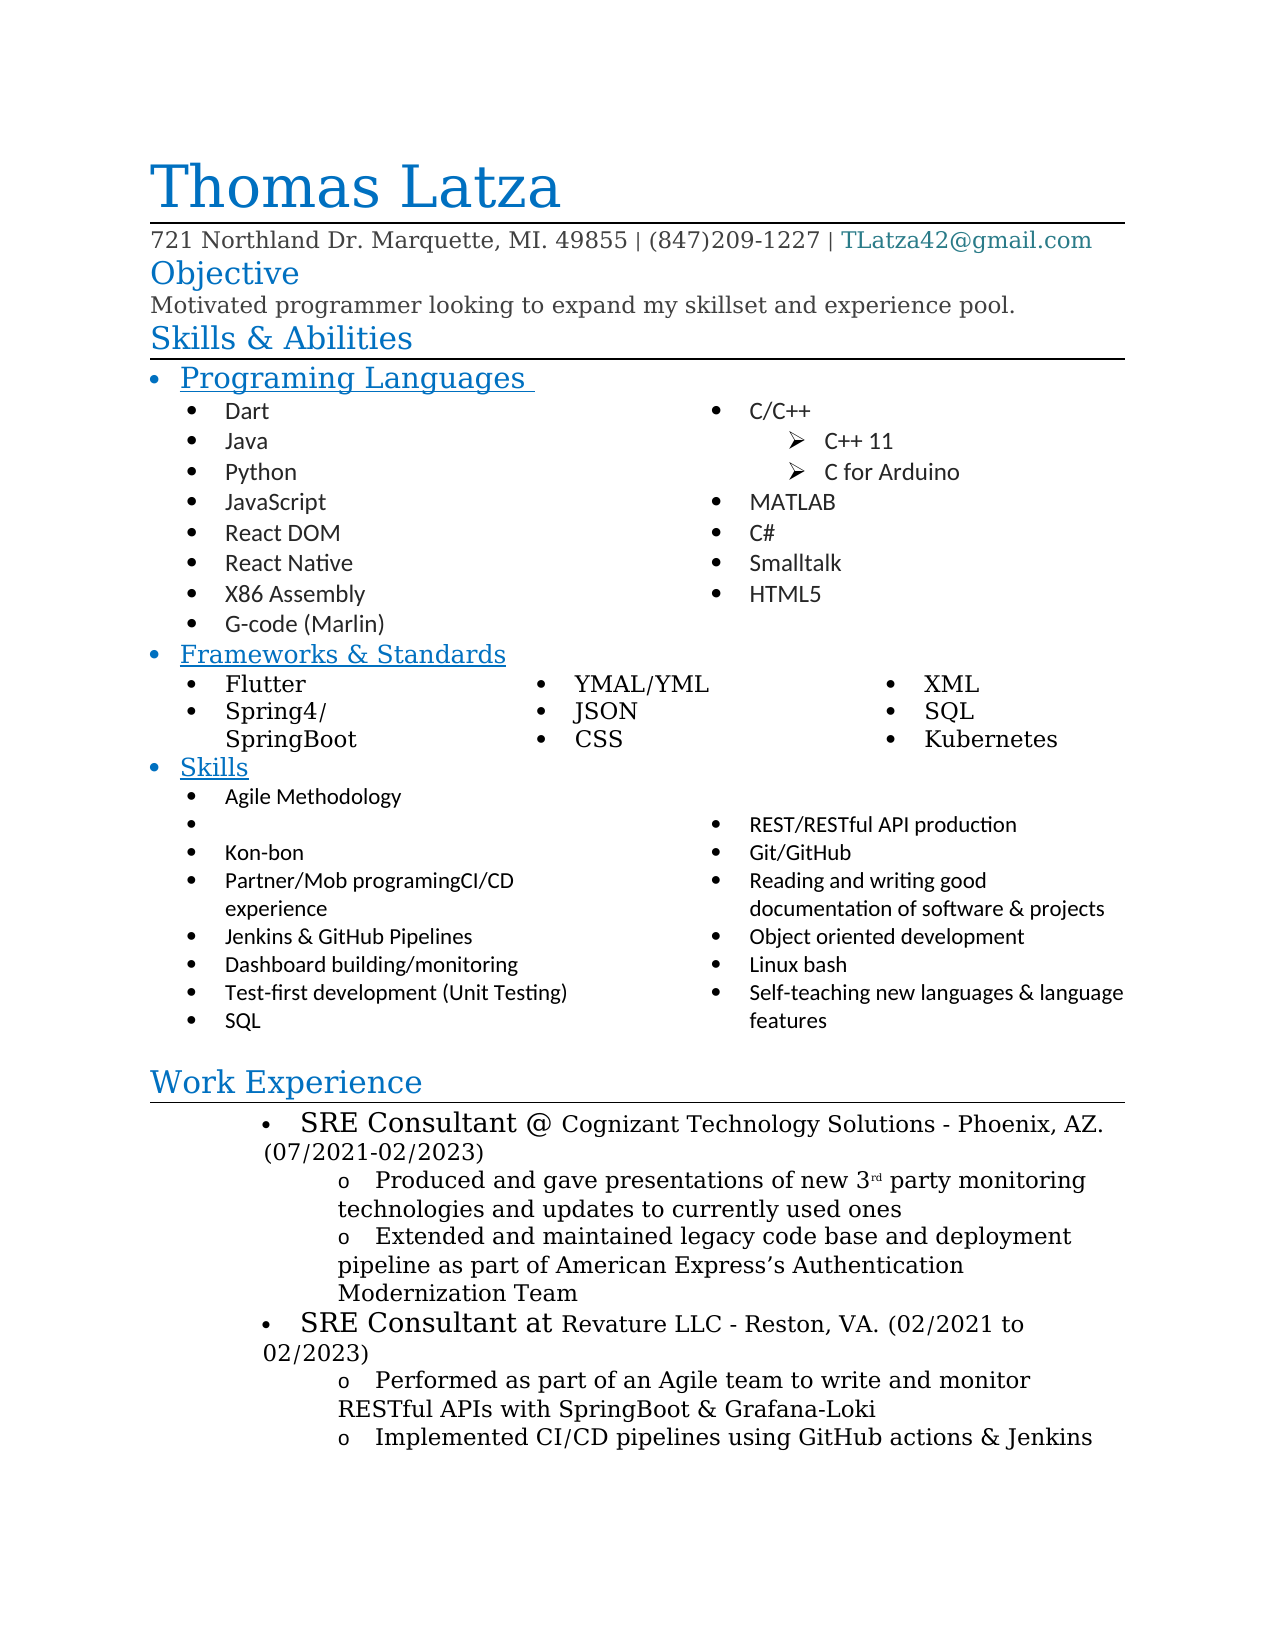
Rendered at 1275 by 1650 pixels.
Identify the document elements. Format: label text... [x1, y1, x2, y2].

list X86 Assembly [187, 578, 601, 608]
list Linux bash [712, 950, 1125, 978]
list Kubernetes [887, 724, 1125, 752]
list Flutter [187, 669, 426, 697]
text 721 Northland Dr. Marquette, MI. 49855 | (847)209-1227 | TLatza42@gmail.com Objective Motivated programmer looking to expand my skillset and experience pool. Skills & Abilities [150, 226, 1125, 358]
list C++ 11 [787, 425, 1125, 456]
list Python [187, 456, 601, 486]
list Java [187, 425, 601, 456]
list Jenkins & GitHub Pipelines [187, 922, 601, 950]
list Produced and gave presentations of new 3rd party monitoring technologies and updates to currently used ones [337, 1166, 1125, 1222]
list G-code (Marlin) [187, 608, 601, 639]
list Skills [150, 752, 1125, 782]
list HTML5 [712, 578, 1125, 608]
list Programing Languages [150, 360, 1125, 395]
list Dart [187, 395, 601, 425]
list Kon-bon [187, 838, 601, 866]
list REST/RESTful API production [712, 810, 1125, 838]
list React Native [187, 547, 601, 578]
list SQL [887, 697, 1125, 724]
list Smalltalk [712, 547, 1125, 578]
list Extended and maintained legacy code base and deployment pipeline as part of American Express’s Authentication Modernization Team [337, 1222, 1125, 1306]
list SRE Consultant at Revature LLC - Reston, VA. (02/2021 to 02/2023) [262, 1306, 1125, 1366]
list C/C++ [712, 395, 1125, 425]
list Spring4/SpringBoot [187, 697, 426, 752]
list MATLAB [712, 486, 1125, 517]
text Thomas Latza [150, 150, 1125, 222]
list Object oriented development [712, 922, 1125, 950]
list React DOM [187, 517, 601, 547]
list JavaScript [187, 486, 601, 517]
list Self-teaching new languages & language features [712, 978, 1125, 1034]
list SRE Consultant @ Cognizant Technology Solutions - Phoenix, AZ. (07/2021-02/2023) [262, 1106, 1125, 1166]
list C for Arduino [787, 456, 1125, 486]
list Implemented CI/CD pipelines using GitHub actions & Jenkins [337, 1422, 1125, 1451]
text Work Experience [150, 1062, 1125, 1102]
list Dashboard building/monitoring [187, 950, 601, 978]
list Reading and writing good documentation of software & projects [712, 866, 1125, 922]
list XML [887, 669, 1125, 697]
list SQL [187, 1006, 601, 1034]
list C# [712, 517, 1125, 547]
list Performed as part of an Agile team to write and monitor RESTful APIs with SpringBoot & Grafana-Loki [337, 1366, 1125, 1422]
list Git/GitHub [712, 838, 1125, 866]
list Frameworks & Standards [150, 639, 1125, 669]
list Agile Methodology [187, 782, 1125, 810]
list Test-first development (Unit Testing) [187, 978, 601, 1006]
list Partner/Mob programingCI/CD experience [187, 866, 601, 922]
list YMAL/YML [537, 669, 775, 697]
list CSS [537, 724, 775, 752]
list JSON [537, 697, 775, 724]
